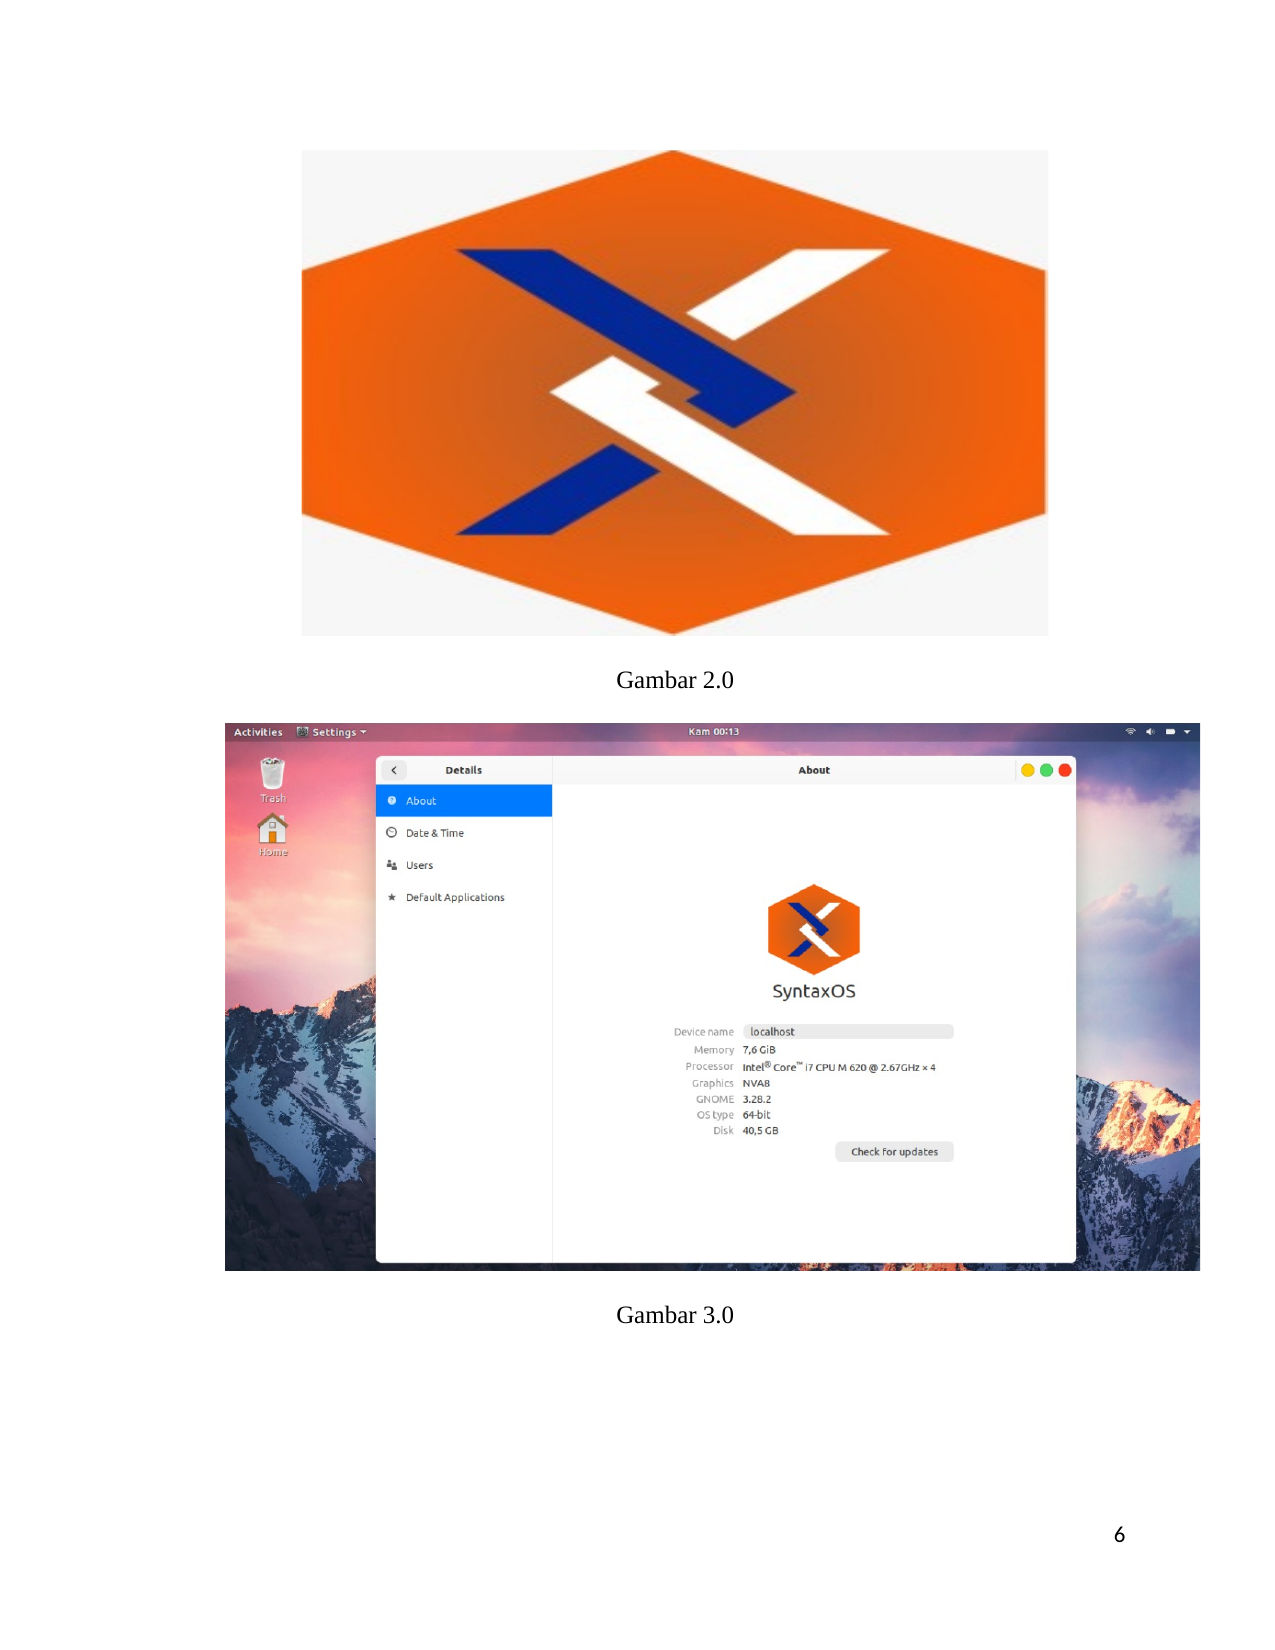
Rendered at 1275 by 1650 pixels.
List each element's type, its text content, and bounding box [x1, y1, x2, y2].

text Gambar 3.0 [150, 1300, 1125, 1329]
text Gambar 2.0 [150, 665, 1125, 694]
picture [225, 723, 1200, 1271]
picture [301, 150, 1049, 636]
